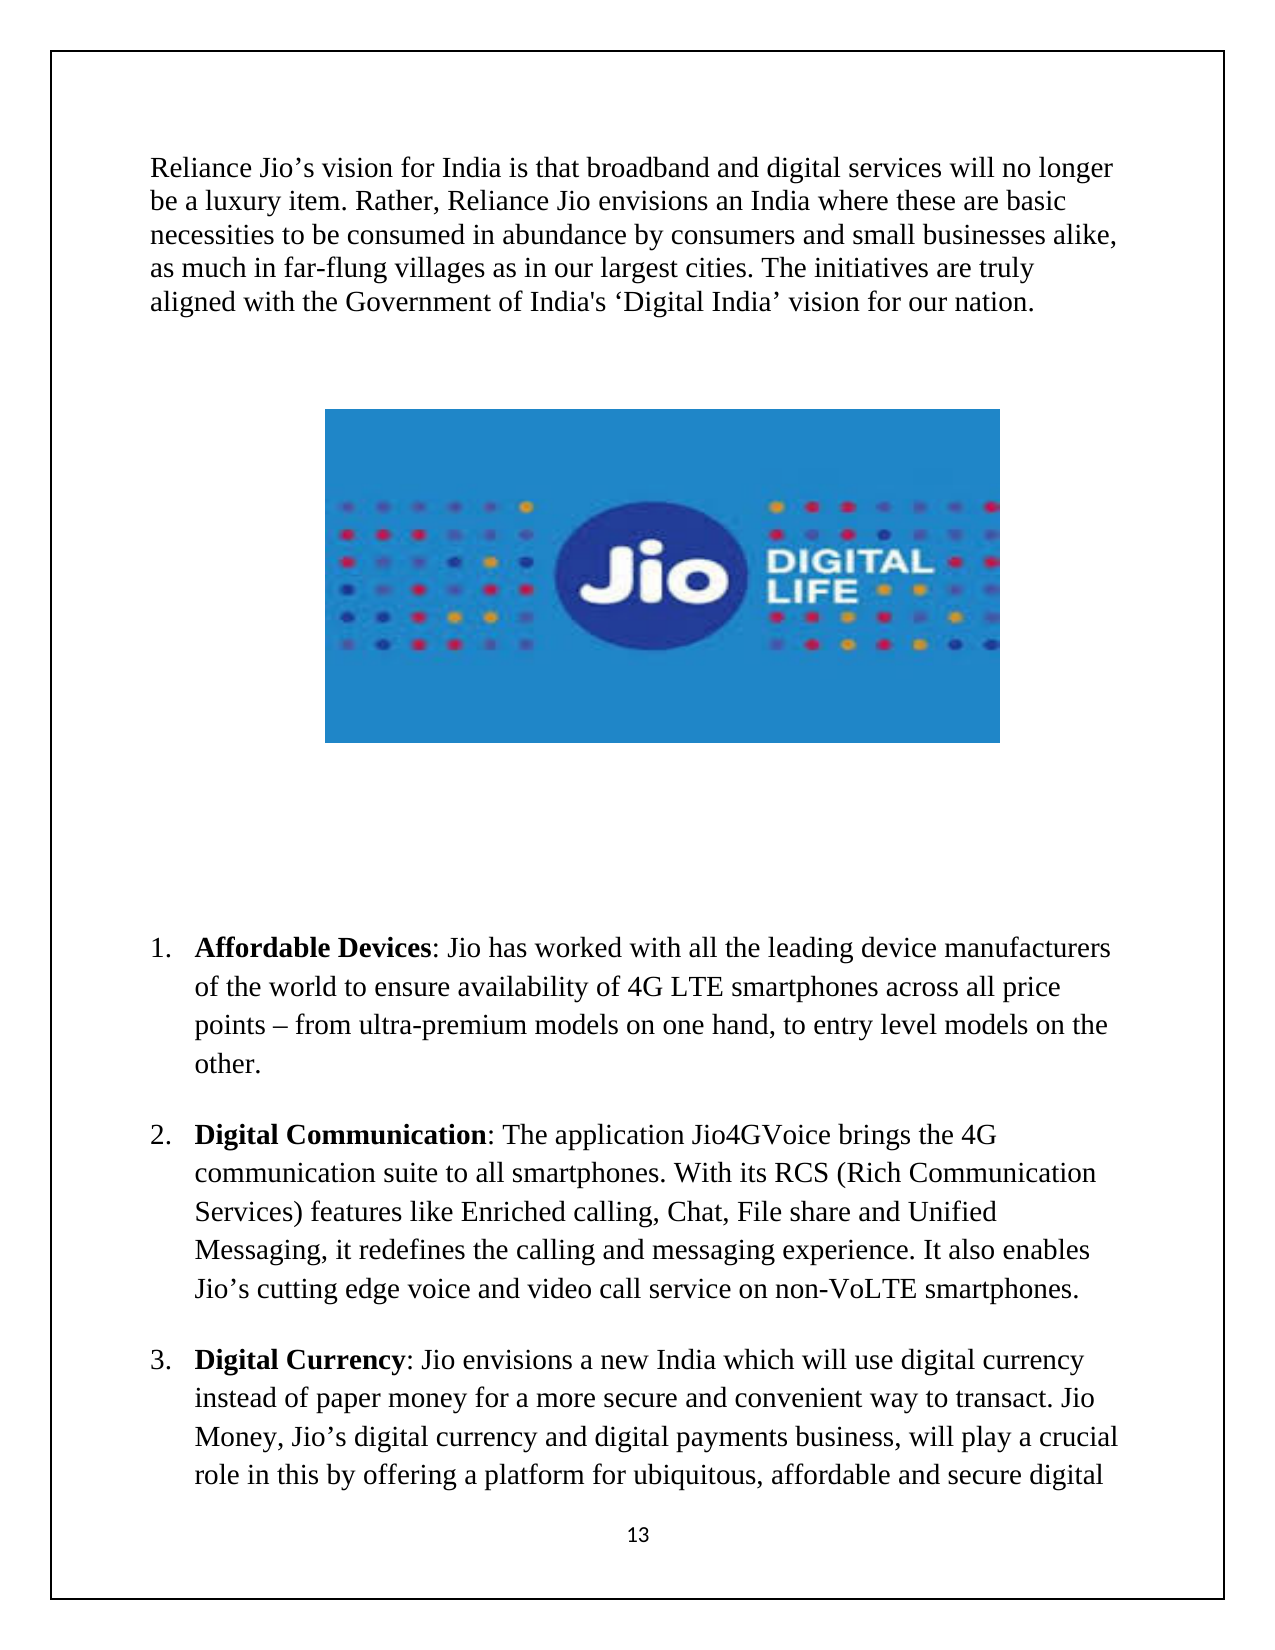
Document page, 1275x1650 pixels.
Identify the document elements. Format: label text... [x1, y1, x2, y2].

list Affordable Devices: Jio has worked with all the leading device manufacturers of the world to ensure availability of 4G LTE smartphones across all price points – from ultra-premium models on one hand, to entry level models on the other. [150, 930, 1125, 1113]
picture [325, 409, 1000, 743]
text Reliance Jio’s vision for India is that broadband and digital services will no longer be a luxury item. Rather, Reliance Jio envisions an India where these are basic necessities to be consumed in abundance by consumers and small businesses alike, as much in far-flung villages as in our largest cities. The initiatives are truly aligned with the Government of India's ‘Digital India’ vision for our nation. [150, 150, 1125, 318]
list Digital Communication: The application Jio4GVoice brings the 4G communication suite to all smartphones. With its RCS (Rich Communication Services) features like Enriched calling, Chat, File share and Unified Messaging, it redefines the calling and messaging experience. It also enables Jio’s cutting edge voice and video call service on non-VoLTE smartphones. [150, 1117, 1125, 1338]
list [150, 1342, 1125, 1491]
